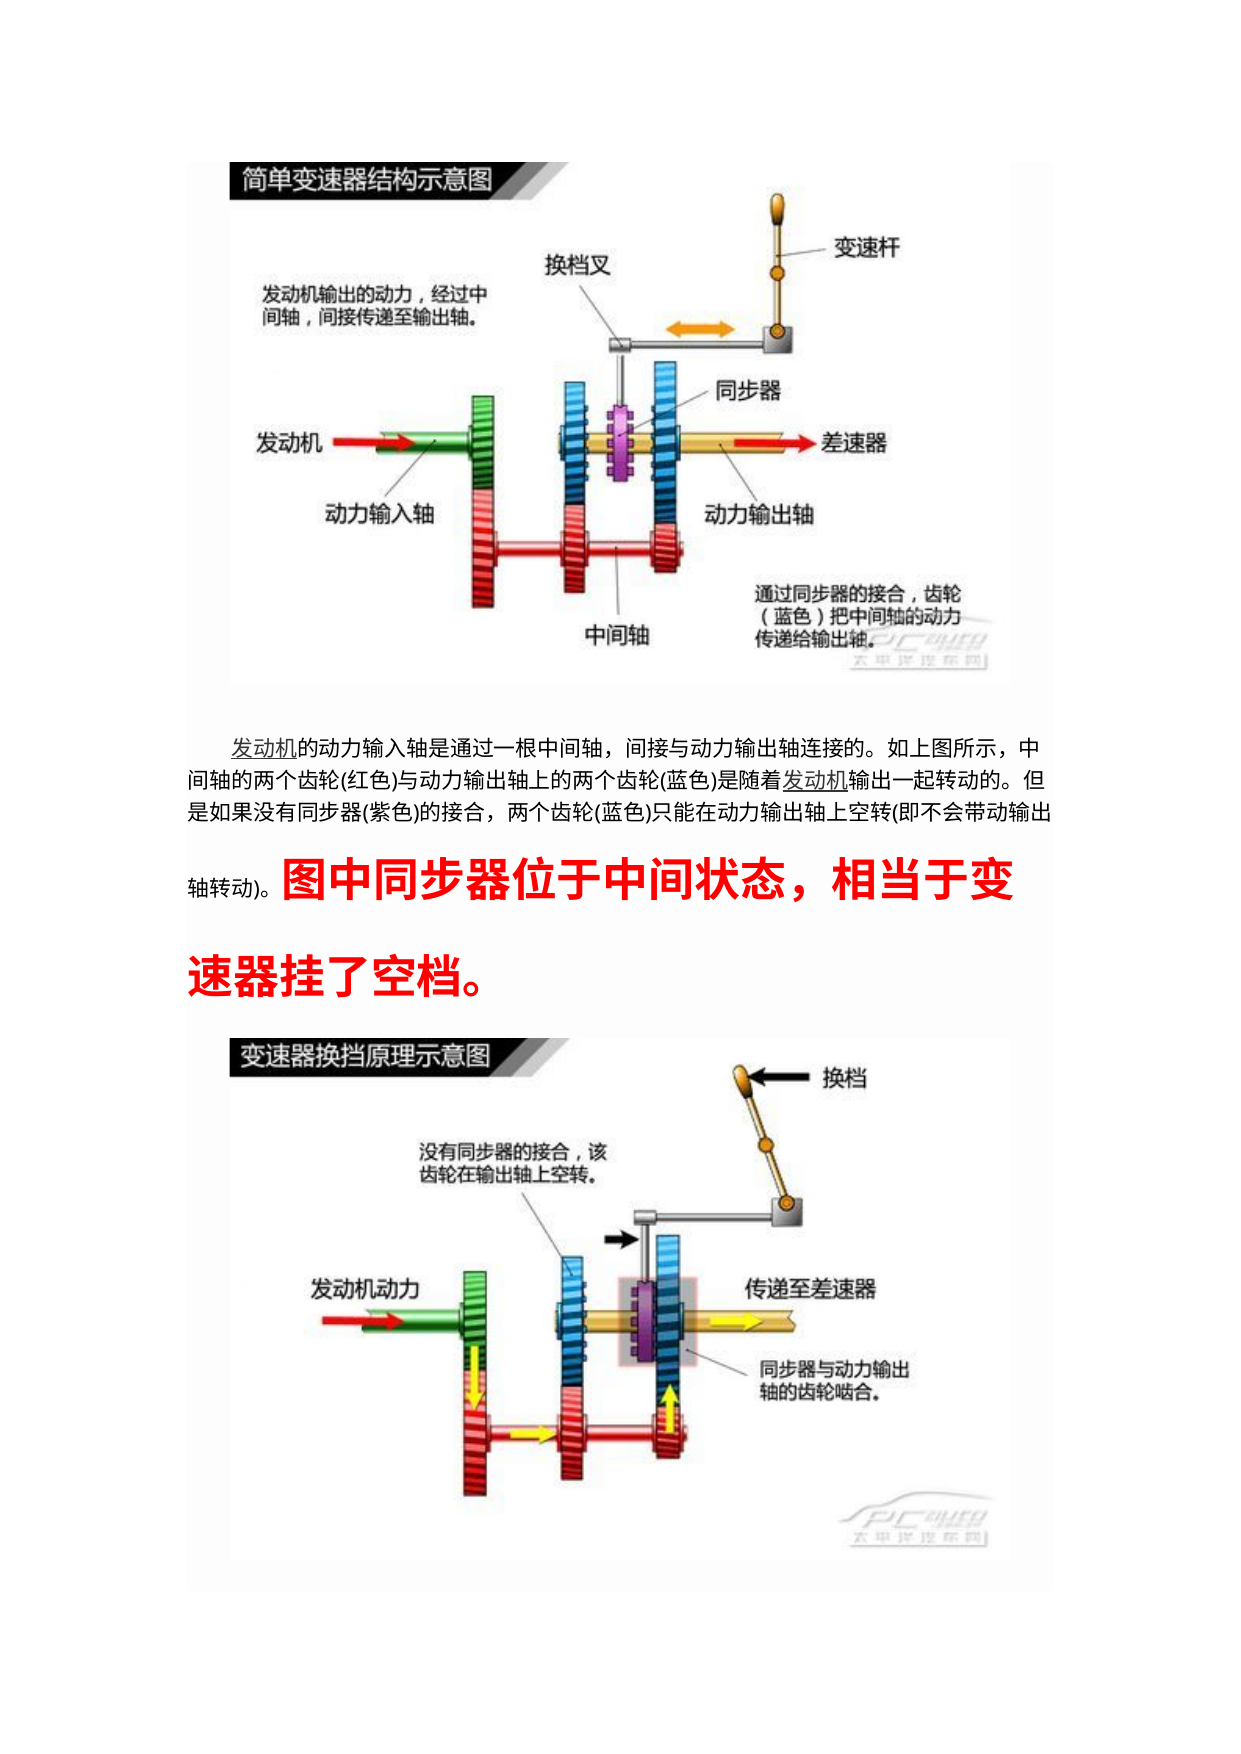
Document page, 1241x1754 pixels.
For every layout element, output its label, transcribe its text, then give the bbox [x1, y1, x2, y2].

picture [229, 1038, 1011, 1561]
picture [229, 162, 1011, 684]
text 发动机的动力输入轴是通过一根中间轴，间接与动力输出轴连接的。如上图所示，中间轴的两个齿轮(红色)与动力输出轴上的两个齿轮(蓝色)是随着发动机输出一起转动的。但是如果没有同步器(紫色)的接合，两个齿轮(蓝色)只能在动力输出轴上空转(即不会带动输出轴转动)。图中同步器位于中间状态，相当于变速器挂了空档。 [187, 730, 1053, 1023]
